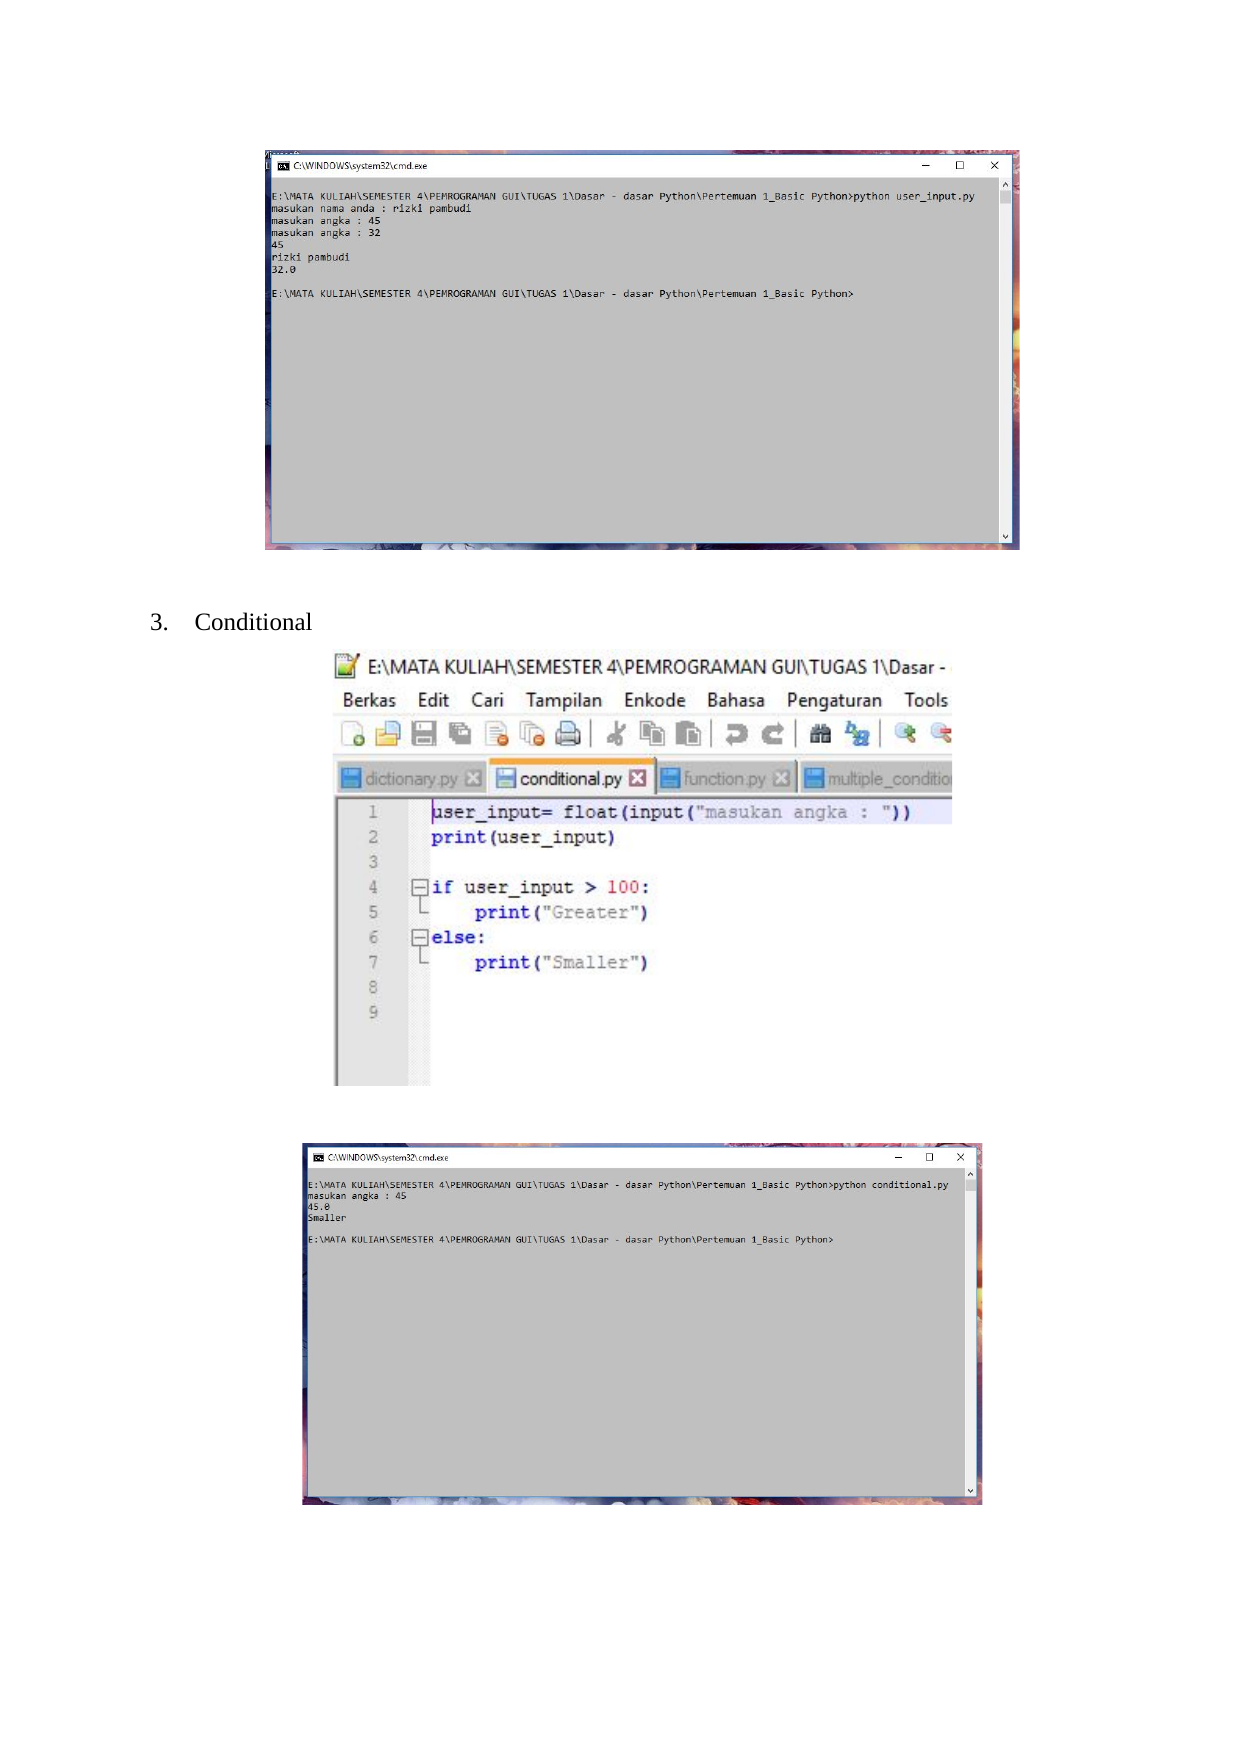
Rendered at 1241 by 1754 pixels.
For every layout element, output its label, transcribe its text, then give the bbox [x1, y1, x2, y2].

picture [332, 649, 953, 1086]
picture [302, 1143, 983, 1505]
picture [265, 150, 1020, 550]
list Conditional [150, 607, 1090, 635]
